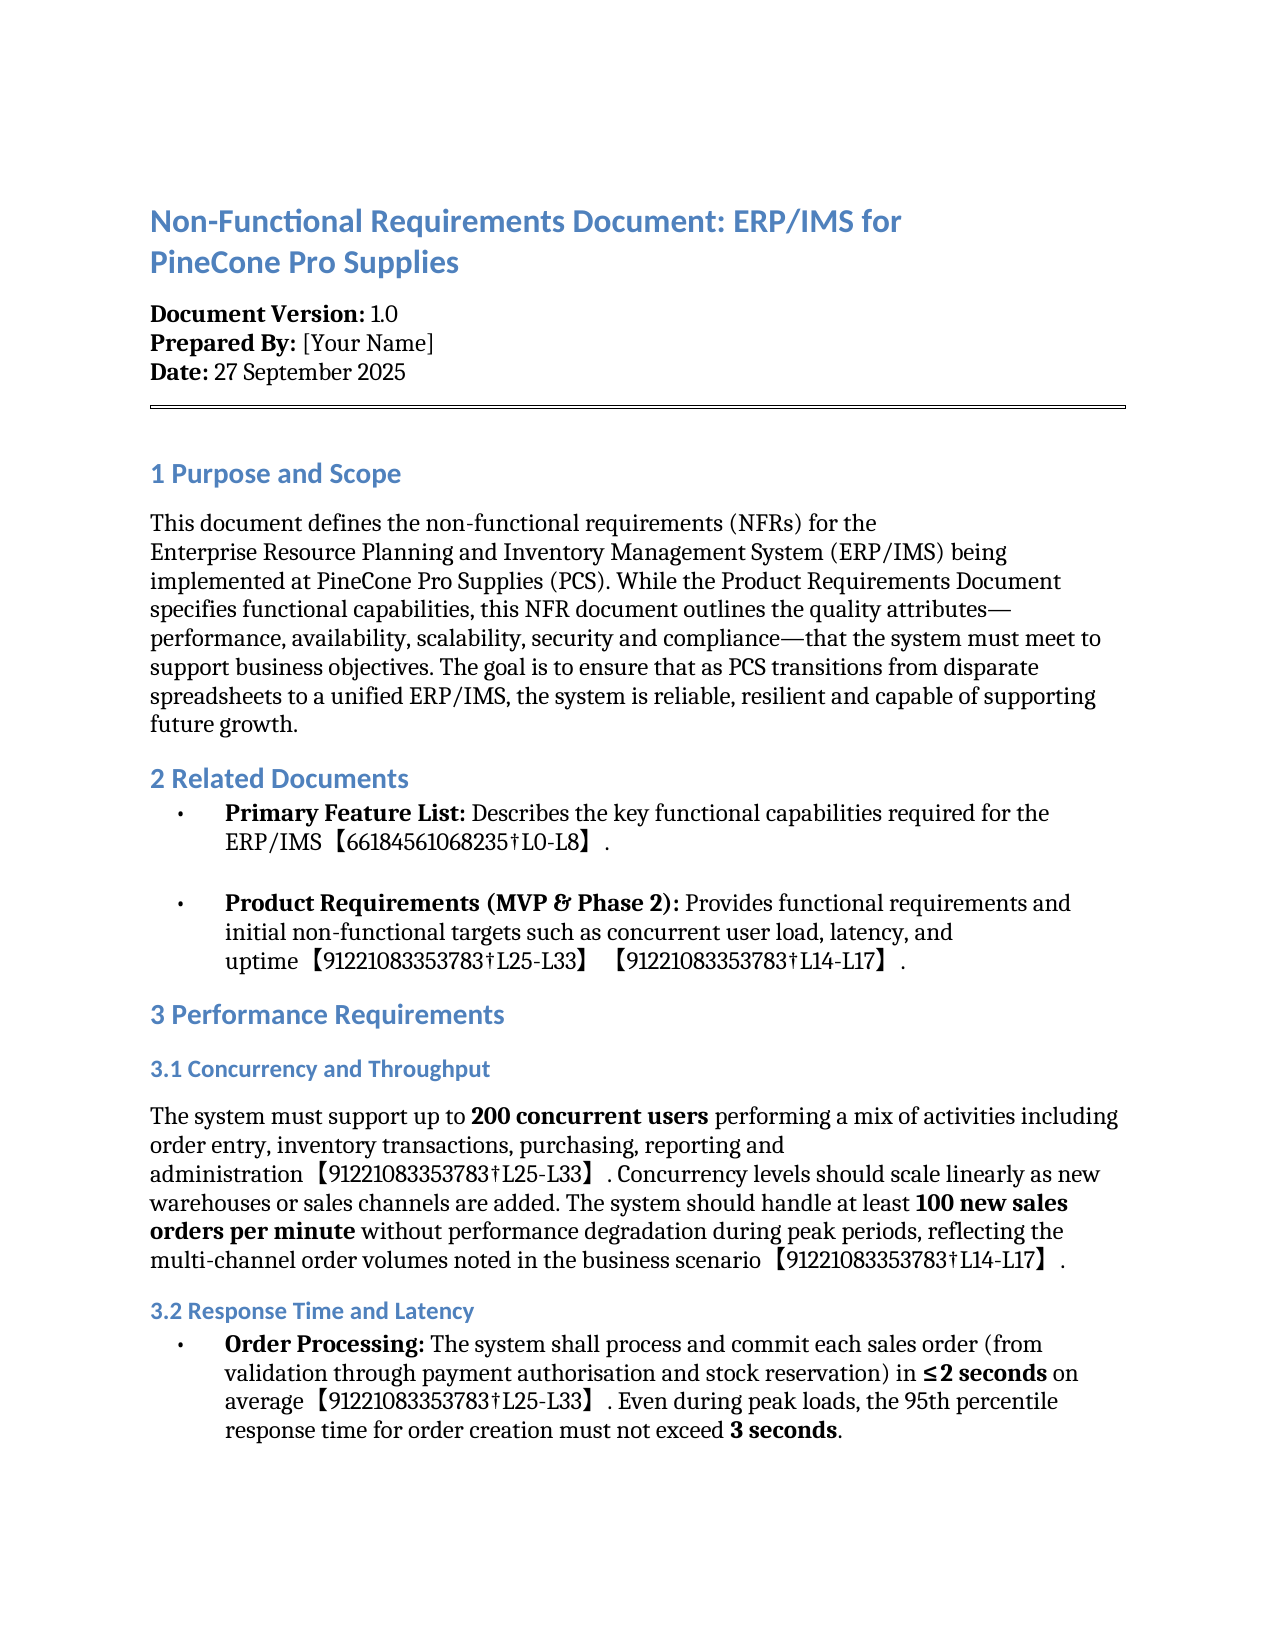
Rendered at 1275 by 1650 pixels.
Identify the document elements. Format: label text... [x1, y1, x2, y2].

subtitle Non‑Functional Requirements Document: ERP/IMS for PineCone Pro Supplies [150, 200, 1125, 281]
subtitle 3 Performance Requirements [150, 996, 1125, 1032]
list Order Processing: The system shall process and commit each sales order (from validation through payment authorisation and stock reservation) in ≤ 2 seconds on average【91221083353783†L25-L33】. Even during peak loads, the 95th percentile response time for order creation must not exceed 3 seconds. [175, 1330, 1125, 1445]
subtitle 3.2 Response Time and Latency [150, 1296, 1125, 1326]
subtitle 2 Related Documents [150, 760, 1125, 796]
text This document defines the non‑functional requirements (NFRs) for the Enterprise Resource Planning and Inventory Management System (ERP/IMS) being implemented at PineCone Pro Supplies (PCS). While the Product Requirements Document specifies functional capabilities, this NFR document outlines the quality attributes—performance, availability, scalability, security and compliance—that the system must meet to support business objectives. The goal is to ensure that as PCS transitions from disparate spreadsheets to a unified ERP/IMS, the system is reliable, resilient and capable of supporting future growth. [150, 509, 1125, 739]
list Product Requirements (MVP & Phase 2): Provides functional requirements and initial non‑functional targets such as concurrent user load, latency, and uptime【91221083353783†L25-L33】【91221083353783†L14-L17】. [175, 889, 1125, 976]
text Document Version: 1.0 Prepared By: [Your Name] Date: 27 September 2025 [150, 300, 1125, 386]
subtitle 3.1 Concurrency and Throughput [150, 1053, 1125, 1083]
text The system must support up to 200 concurrent users performing a mix of activities including order entry, inventory transactions, purchasing, reporting and administration【91221083353783†L25-L33】. Concurrency levels should scale linearly as new warehouses or sales channels are added. The system should handle at least 100 new sales orders per minute without performance degradation during peak periods, reflecting the multi‑channel order volumes noted in the business scenario【91221083353783†L14-L17】. [150, 1102, 1125, 1275]
subtitle 1 Purpose and Scope [150, 455, 1125, 490]
list Primary Feature List: Describes the key functional capabilities required for the ERP/IMS【66184561068235†L0-L8】. [175, 799, 1125, 886]
